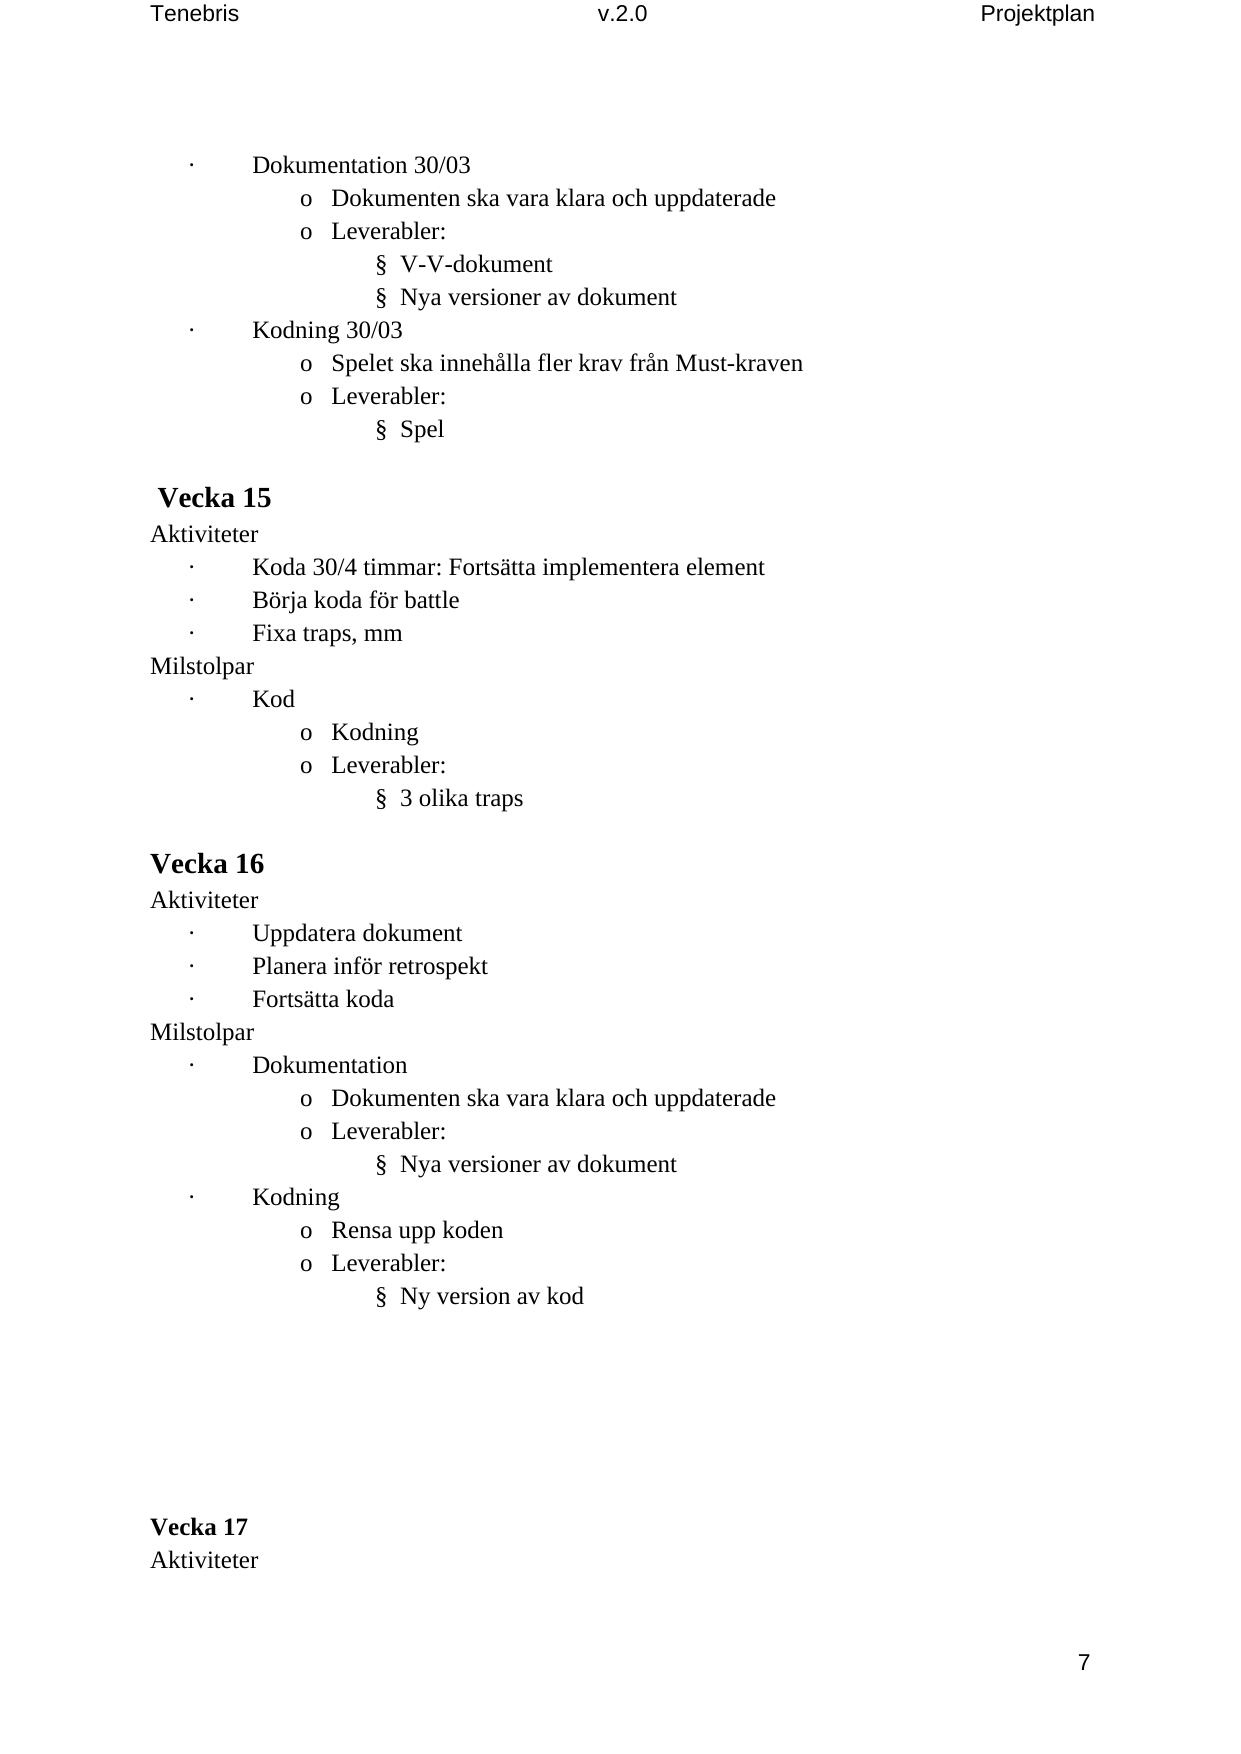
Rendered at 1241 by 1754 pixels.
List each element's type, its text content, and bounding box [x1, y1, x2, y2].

text Aktiviteter [150, 885, 1090, 913]
text · Kod [187, 684, 1090, 713]
text § Nya versioner av dokument [375, 1149, 1090, 1178]
text · Fixa traps, mm [187, 618, 1090, 647]
text Vecka 17 [150, 1512, 1090, 1541]
text · Koda 30/4 timmar: Fortsätta implementera element [187, 552, 1090, 581]
text o Spelet ska innehålla fler krav från Must-kraven [300, 348, 1090, 377]
text Aktiviteter [150, 1545, 1090, 1574]
text o Leverabler: [300, 1248, 1090, 1277]
text o Leverabler: [300, 750, 1090, 779]
text o Kodning [300, 717, 1090, 746]
text · Uppdatera dokument [187, 918, 1090, 946]
text o Leverabler: [300, 216, 1090, 245]
text · Kodning [187, 1182, 1090, 1211]
text Milstolpar [150, 1017, 1090, 1046]
text o Dokumenten ska vara klara och uppdaterade [300, 183, 1090, 212]
text · Dokumentation [187, 1050, 1090, 1078]
text o Rensa upp koden [300, 1215, 1090, 1244]
text Vecka 16 [150, 846, 1090, 880]
text o Leverabler: [300, 381, 1090, 410]
text § 3 olika traps [375, 783, 1090, 812]
text § Ny version av kod [375, 1281, 1090, 1343]
text § Nya versioner av dokument [375, 282, 1090, 311]
text o Leverabler: [300, 1116, 1090, 1144]
text Vecka 15 [150, 480, 1090, 514]
text · Planera inför retrospekt [187, 951, 1090, 979]
text Aktiviteter [150, 519, 1090, 547]
text o Dokumenten ska vara klara och uppdaterade [300, 1083, 1090, 1112]
text Milstolpar [150, 651, 1090, 679]
text · Dokumentation 30/03 [187, 150, 1090, 179]
text · Kodning 30/03 [187, 315, 1090, 344]
text · Fortsätta koda [187, 984, 1090, 1012]
text § Spel [375, 414, 1090, 443]
text · Börja koda för battle [187, 585, 1090, 613]
text § V-V-dokument [375, 249, 1090, 278]
